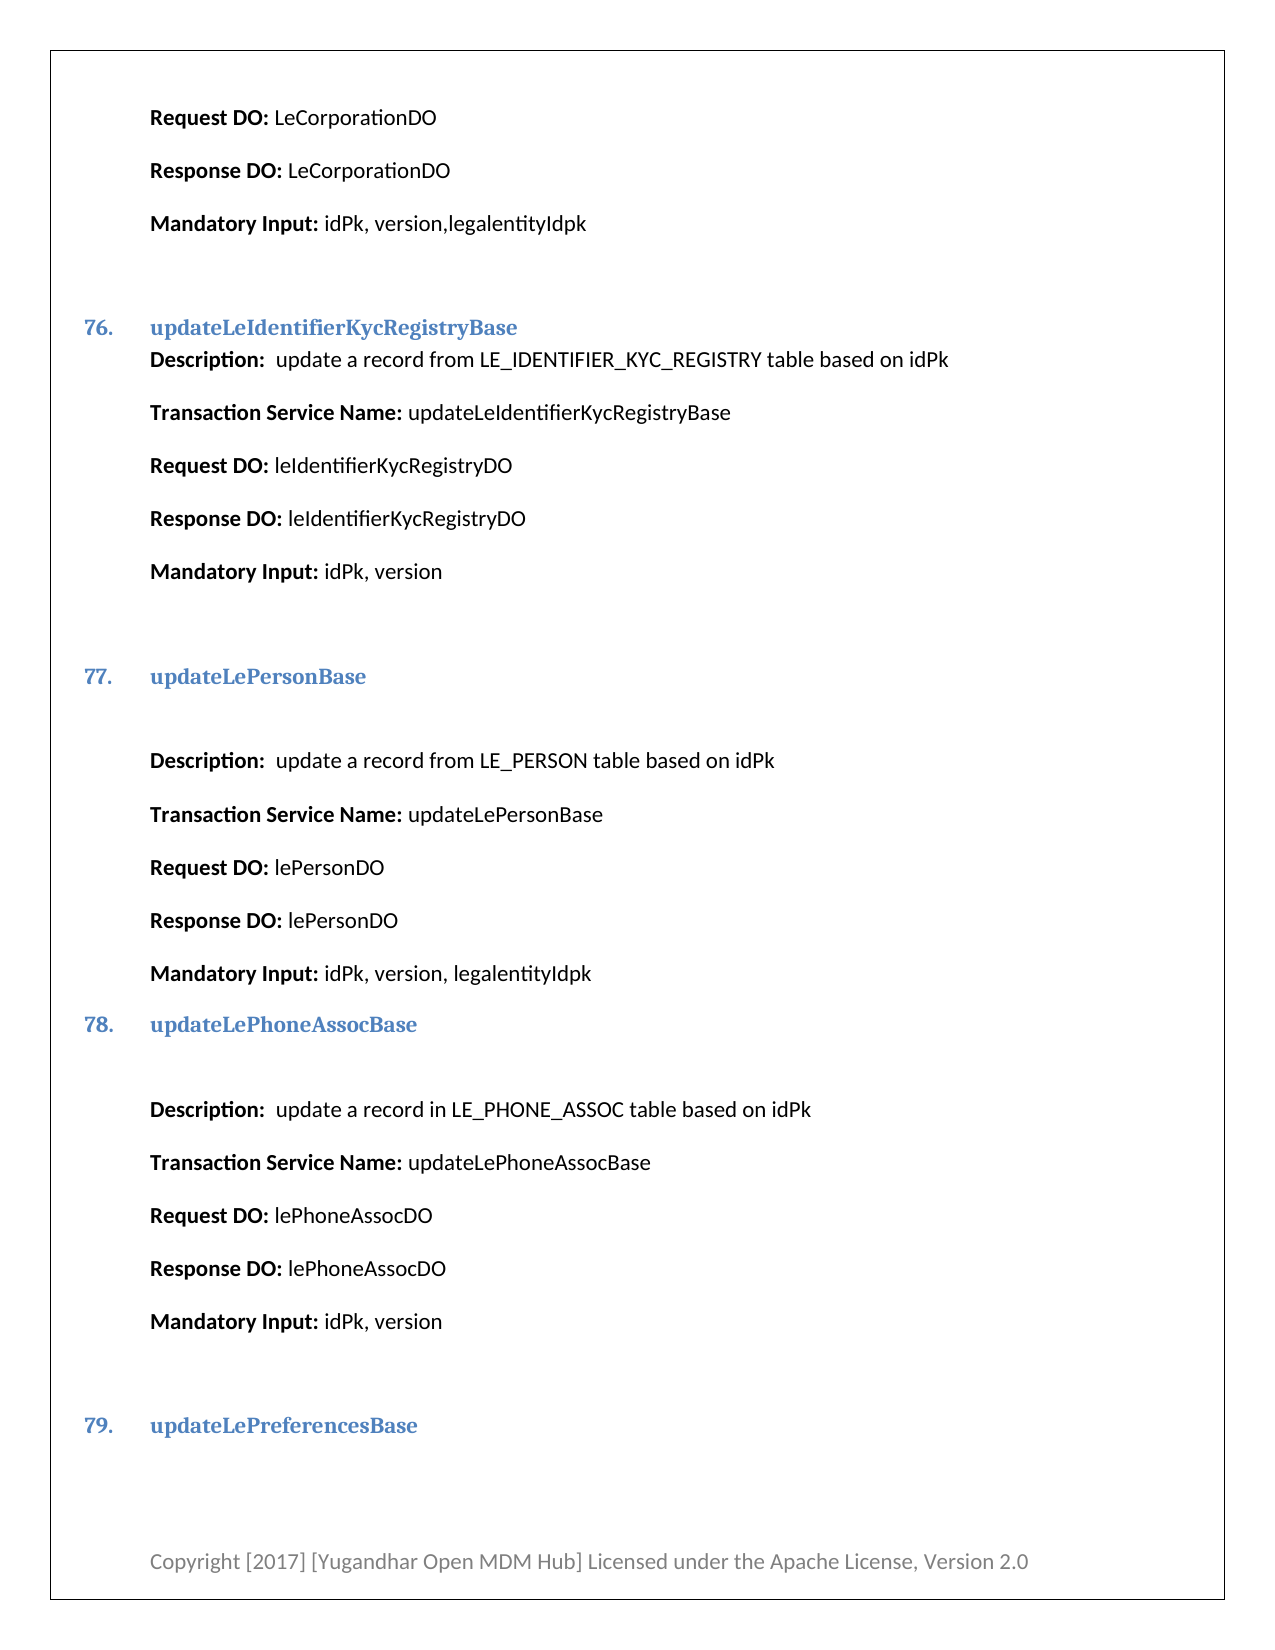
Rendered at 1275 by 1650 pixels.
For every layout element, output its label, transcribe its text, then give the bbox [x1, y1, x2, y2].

subtitle updateLePreferencesBase [84, 1413, 1125, 1439]
text Response DO: lePhoneAssocDO [150, 1254, 1125, 1282]
text Request DO: lePhoneAssocDO [150, 1201, 1125, 1229]
text Response DO: LeCorporationDO [150, 156, 1125, 184]
text Request DO: leIdentifierKycRegistryDO [150, 451, 1125, 479]
text Description: update a record from LE_PERSON table based on idPk [150, 747, 1125, 775]
text Description: update a record from LE_IDENTIFIER_KYC_REGISTRY table based on idPk [150, 345, 1125, 373]
text Request DO: LeCorporationDO [150, 103, 1125, 131]
text Mandatory Input: idPk, version, legalentityIdpk [150, 959, 1125, 987]
text Mandatory Input: idPk, version [150, 557, 1125, 585]
text Transaction Service Name: updateLeIdentifierKycRegistryBase [150, 398, 1125, 426]
text Description: update a record in LE_PHONE_ASSOC table based on idPk [150, 1095, 1125, 1123]
text Request DO: lePersonDO [150, 853, 1125, 881]
text Mandatory Input: idPk, version,legalentityIdpk [150, 209, 1125, 237]
text Response DO: leIdentifierKycRegistryDO [150, 504, 1125, 532]
text Transaction Service Name: updateLePhoneAssocBase [150, 1148, 1125, 1176]
subtitle updateLePersonBase [84, 663, 1125, 690]
subtitle updateLePhoneAssocBase [84, 1012, 1125, 1038]
text Response DO: lePersonDO [150, 906, 1125, 934]
text Transaction Service Name: updateLePersonBase [150, 800, 1125, 828]
text Mandatory Input: idPk, version [150, 1307, 1125, 1335]
subtitle updateLeIdentifierKycRegistryBase [84, 315, 1125, 341]
